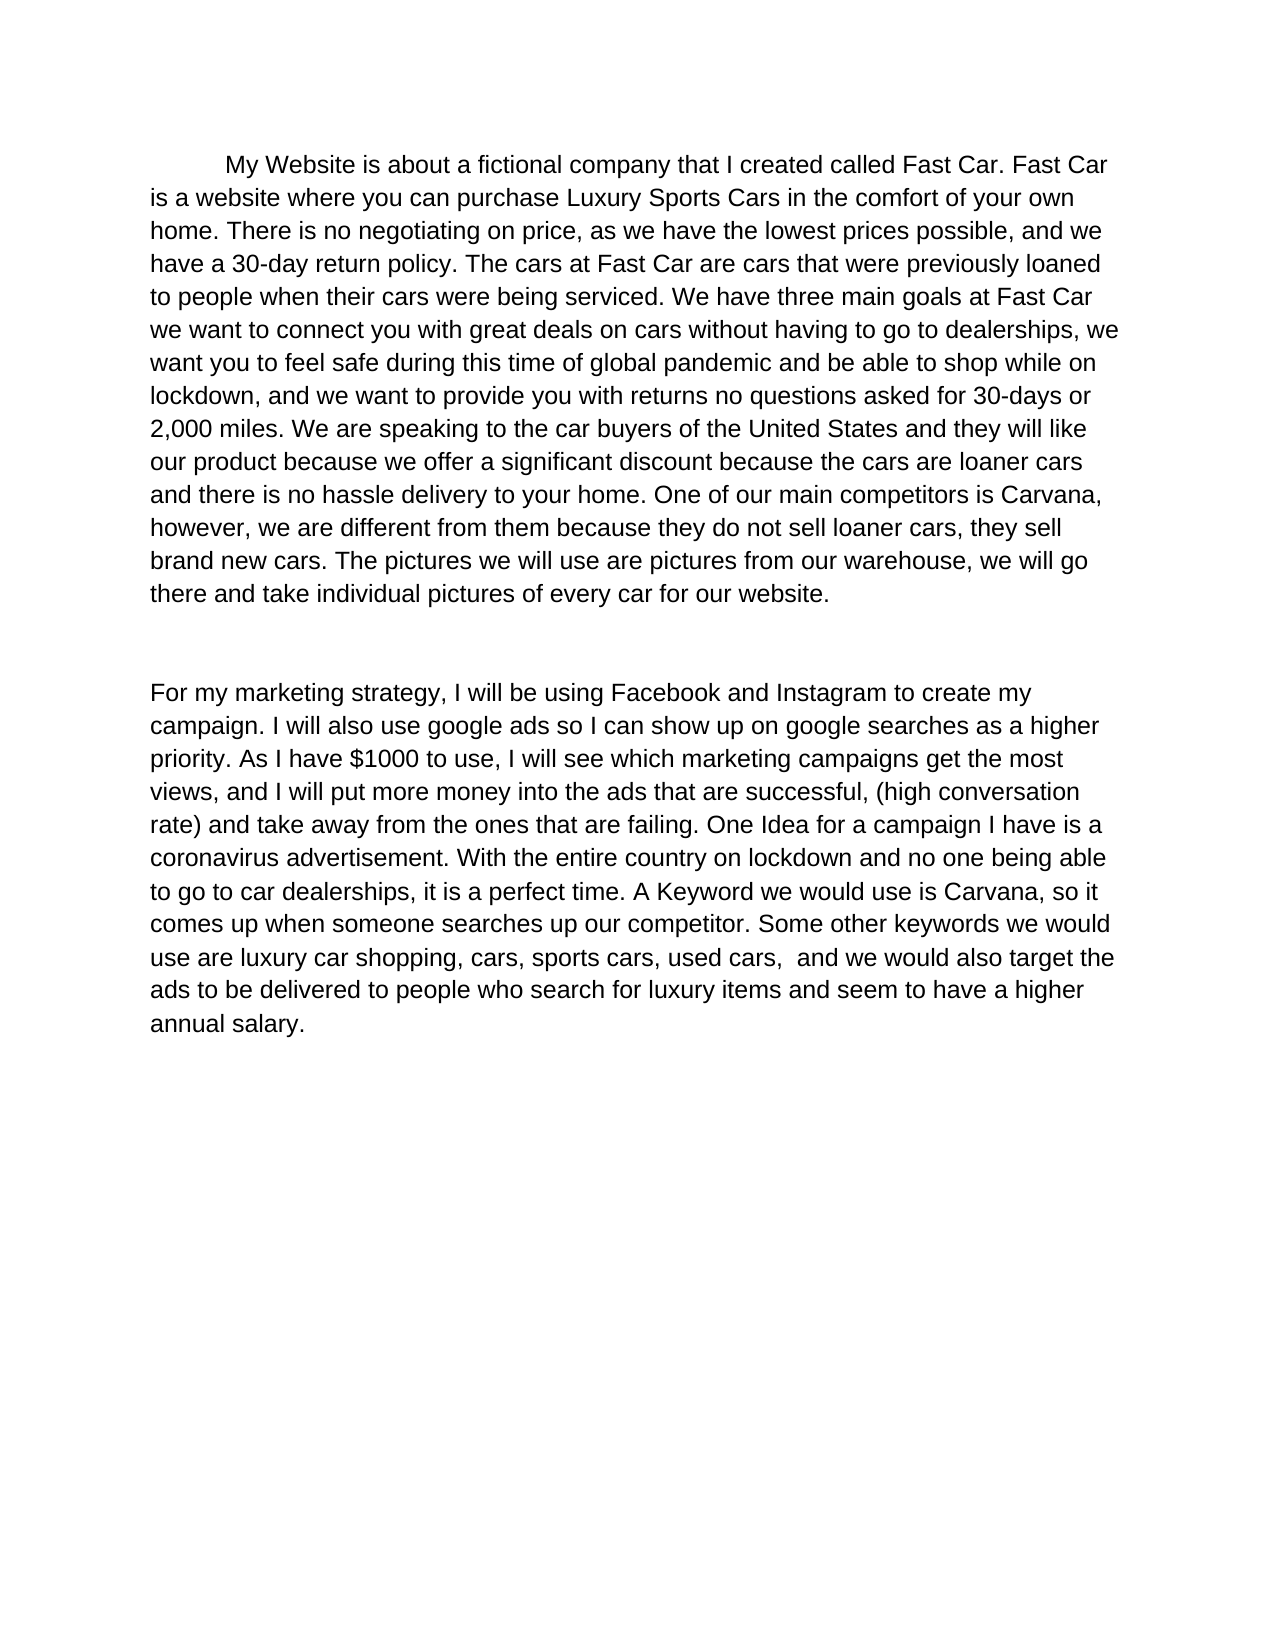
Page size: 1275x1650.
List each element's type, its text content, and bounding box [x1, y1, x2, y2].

text My Website is about a fictional company that I created called Fast Car. Fast Car is a website where you can purchase Luxury Sports Cars in the comfort of your own home. There is no negotiating on price, as we have the lowest prices possible, and we have a 30-day return policy. The cars at Fast Car are cars that were previously loaned to people when their cars were being serviced. We have three main goals at Fast Car we want to connect you with great deals on cars without having to go to dealerships, we want you to feel safe during this time of global pandemic and be able to shop while on lockdown, and we want to provide you with returns no questions asked for 30-days or 2,000 miles. We are speaking to the car buyers of the United States and they will like our product because we offer a significant discount because the cars are loaner cars and there is no hassle delivery to your home. One of our main competitors is Carvana, however, we are different from them because they do not sell loaner cars, they sell brand new cars. The pictures we will use are pictures from our warehouse, we will go there and take individual pictures of every car for our website. [150, 150, 1125, 608]
text For my marketing strategy, I will be using Facebook and Instagram to create my campaign. I will also use google ads so I can show up on google searches as a higher priority. As I have $1000 to use, I will see which marketing campaigns get the most views, and I will put more money into the ads that are successful, (high conversation rate) and take away from the ones that are failing. One Idea for a campaign I have is a coronavirus advertisement. With the entire country on lockdown and no one being able to go to car dealerships, it is a perfect time. A Keyword we would use is Carvana, so it comes up when someone searches up our competitor. Some other keywords we would use are luxury car shopping, cars, sports cars, used cars, and we would also target the ads to be delivered to people who search for luxury items and seem to have a higher annual salary. [150, 678, 1125, 1037]
